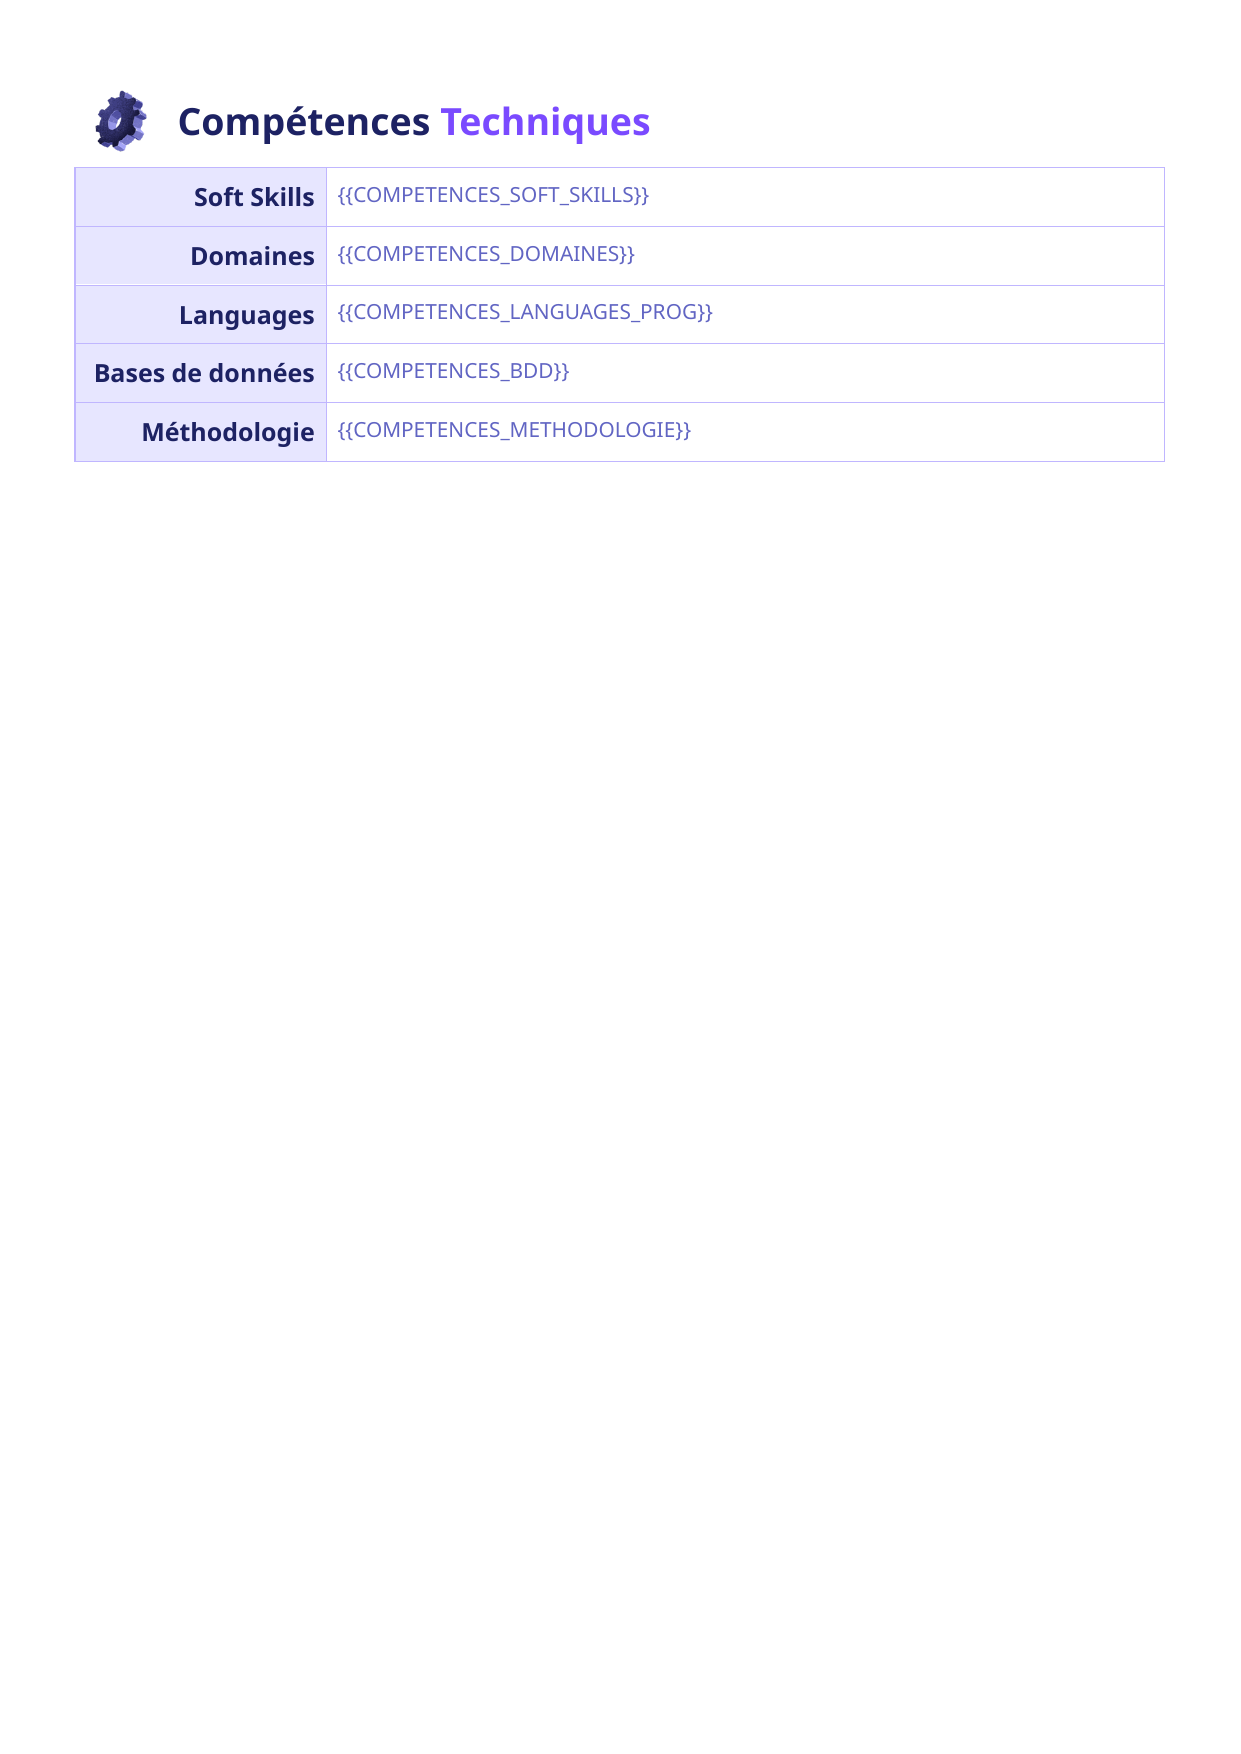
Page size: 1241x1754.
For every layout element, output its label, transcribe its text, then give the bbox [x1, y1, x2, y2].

table_cell Soft Skills [76, 168, 326, 226]
table_cell {{COMPETENCES_LANGUAGES_PROG}} [327, 286, 1164, 343]
picture [86, 86, 155, 156]
table_cell {{COMPETENCES_SOFT_SKILLS}} [327, 168, 1164, 226]
table_cell Domaines [76, 227, 326, 284]
table_cell {{COMPETENCES_BDD}} [327, 344, 1164, 402]
table_cell {{COMPETENCES_METHODOLOGIE}} [327, 403, 1164, 461]
table_cell {{COMPETENCES_DOMAINES}} [327, 227, 1164, 284]
table_cell Bases de données [76, 344, 326, 402]
table_cell Languages [76, 286, 326, 343]
table_header Compétences Techniques [166, 75, 1170, 167]
table_header [75, 75, 166, 167]
table_cell Méthodologie [76, 403, 326, 461]
